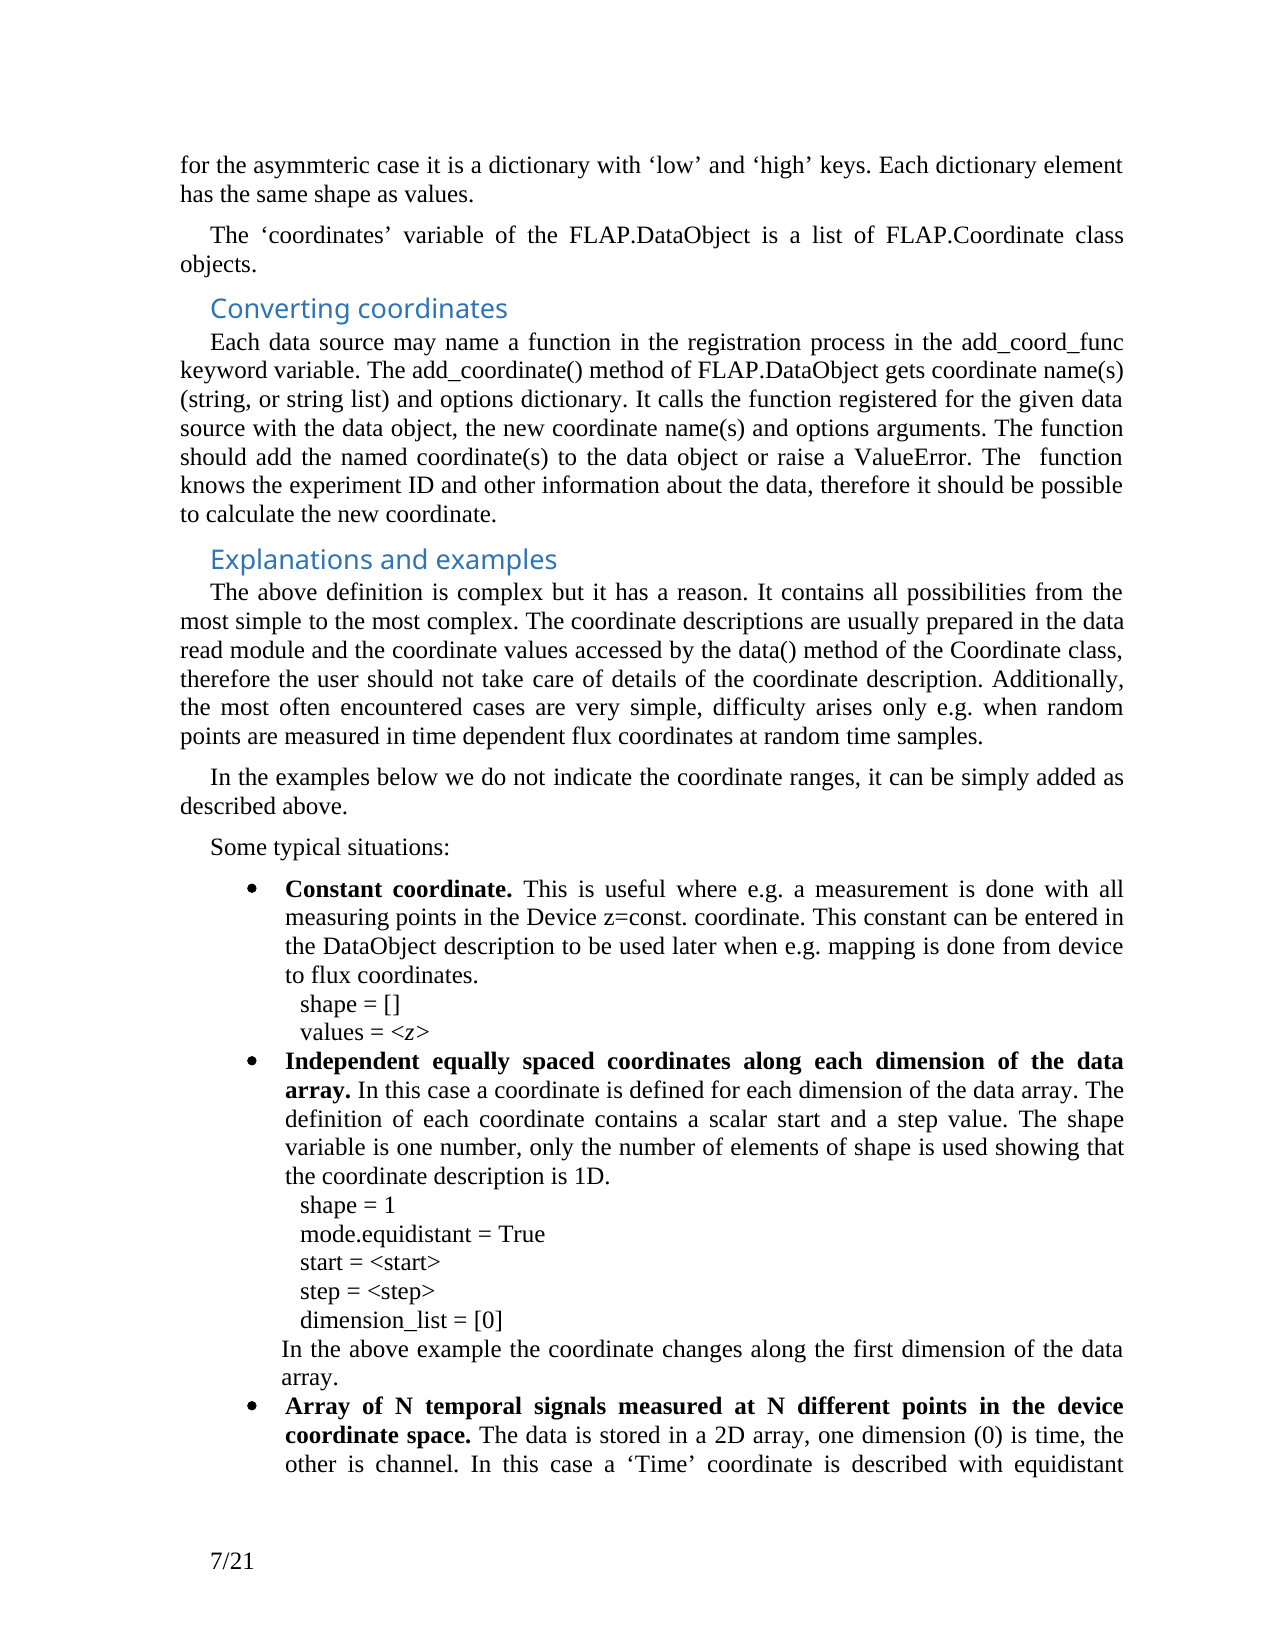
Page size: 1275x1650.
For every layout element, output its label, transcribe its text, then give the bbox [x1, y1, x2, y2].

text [180, 150, 1125, 207]
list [247, 1391, 1125, 1477]
list In the above example the coordinate changes along the first dimension of the data array. [281, 1334, 1125, 1391]
subtitle Converting coordinates [180, 290, 1125, 327]
list step = <step> [300, 1276, 1125, 1305]
list dimension_list = [0] [300, 1305, 1125, 1334]
text Each data source may name a function in the registration process in the add_coord_func keyword variable. The add_coordinate() method of FLAP.DataObject gets coordinate name(s) (string, or string list) and options dictionary. It calls the function registered for the given data source with the data object, the new coordinate name(s) and options arguments. The function should add the named coordinate(s) to the data object or raise a ValueError. The function knows the experiment ID and other information about the data, therefore it should be possible to calculate the new coordinate. [180, 327, 1125, 528]
list shape = 1 [300, 1190, 1125, 1219]
subtitle Explanations and examples [180, 541, 1125, 577]
list Independent equally spaced coordinates along each dimension of the data array. In this case a coordinate is defined for each dimension of the data array. The definition of each coordinate contains a scalar start and a step value. The shape variable is one number, only the number of elements of shape is used showing that the coordinate description is 1D. [247, 1046, 1125, 1190]
text Some typical situations: [180, 832, 1125, 861]
text values = <z> [285, 1017, 1125, 1046]
list mode.equidistant = True [300, 1219, 1125, 1247]
list start = <start> [300, 1247, 1125, 1276]
list Constant coordinate. This is useful where e.g. a measurement is done with all measuring points in the Device z=const. coordinate. This constant can be entered in the DataObject description to be used later when e.g. mapping is done from device to flux coordinates. [247, 874, 1125, 989]
text In the examples below we do not indicate the coordinate ranges, it can be simply added as described above. [180, 762, 1125, 820]
text The above definition is complex but it has a reason. It contains all possibilities from the most simple to the most complex. The coordinate descriptions are usually prepared in the data read module and the coordinate values accessed by the data() method of the Coordinate class, therefore the user should not take care of details of the coordinate description. Additionally, the most often encountered cases are very simple, difficulty arises only e.g. when random points are measured in time dependent flux coordinates at random time samples. [180, 577, 1125, 750]
text shape = [] [285, 989, 1125, 1017]
text The ‘coordinates’ variable of the FLAP.DataObject is a list of FLAP.Coordinate class objects. [180, 220, 1125, 277]
